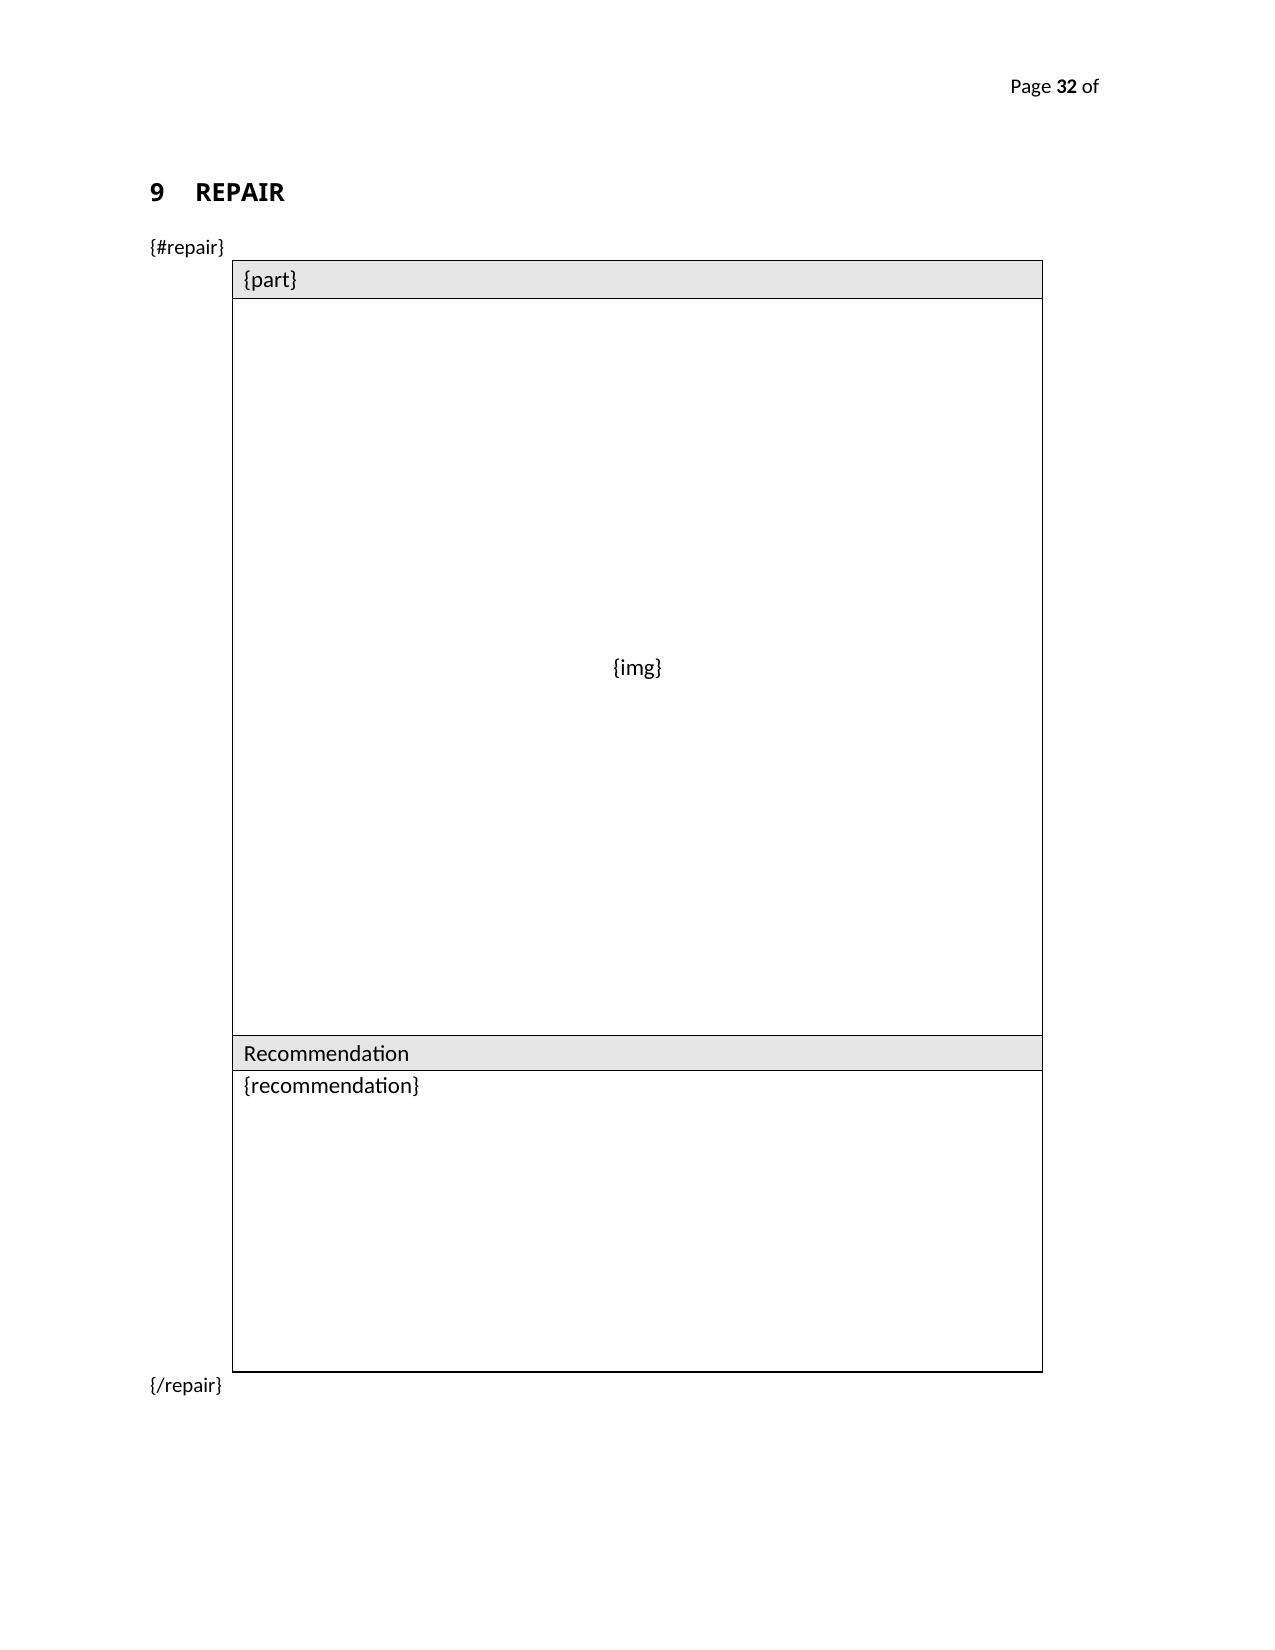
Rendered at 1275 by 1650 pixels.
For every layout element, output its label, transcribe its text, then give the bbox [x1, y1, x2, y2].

table_cell {img} [233, 299, 1042, 1034]
text {/repair} [150, 1372, 1125, 1398]
subtitle Repair [150, 175, 1125, 209]
text {#repair} [150, 234, 1125, 260]
table_cell {recommendation} [233, 1071, 1042, 1371]
table_header {part} [233, 261, 1042, 298]
table_cell Recommendation [233, 1036, 1042, 1070]
